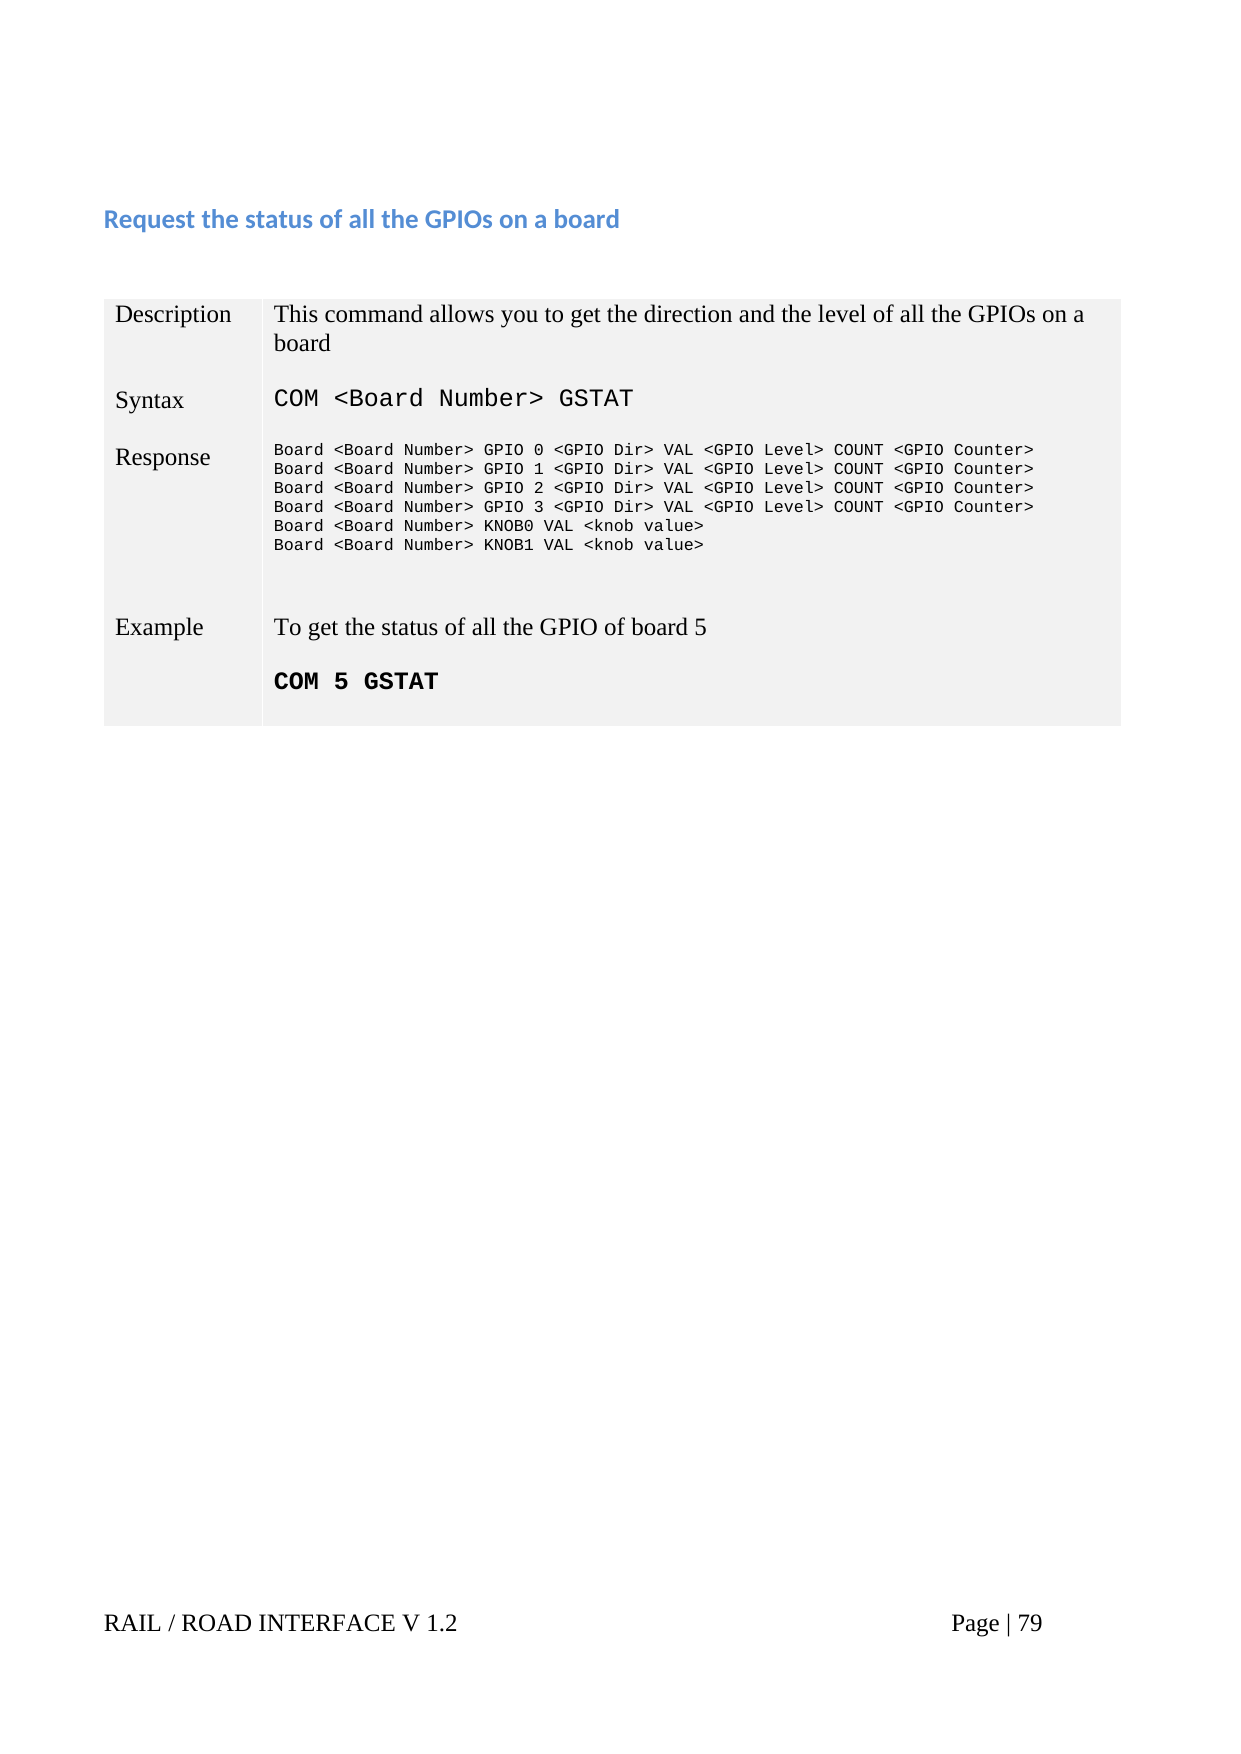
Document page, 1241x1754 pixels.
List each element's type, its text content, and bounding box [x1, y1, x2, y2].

table_cell Response [104, 442, 262, 612]
table_header This command allows you to get the direction and the level of all the GPIOs on a board [263, 299, 1121, 385]
table_cell COM <Board Number> GSTAT [263, 385, 1121, 442]
table_header Description [104, 299, 262, 385]
table_cell Example [104, 612, 262, 726]
table_cell To get the status of all the GPIO of board 5 COM 5 GSTAT [263, 612, 1121, 726]
subtitle Request the status of all the GPIOs on a board [103, 202, 1123, 235]
table_cell Board <Board Number> GPIO 0 <GPIO Dir> VAL <GPIO Level> COUNT <GPIO Counter> Board <Board Number> GPIO 1 <GPIO Dir> VAL <GPIO Level> COUNT <GPIO Counter> Board <Board Number> GPIO 2 <GPIO Dir> VAL <GPIO Level> COUNT <GPIO Counter> Board <Board Number> GPIO 3 <GPIO Dir> VAL <GPIO Level> COUNT <GPIO Counter> Board <Board Number> KNOB0 VAL <knob value> Board <Board Number> KNOB1 VAL <knob value> [263, 442, 1121, 612]
table_cell Syntax [104, 385, 262, 442]
